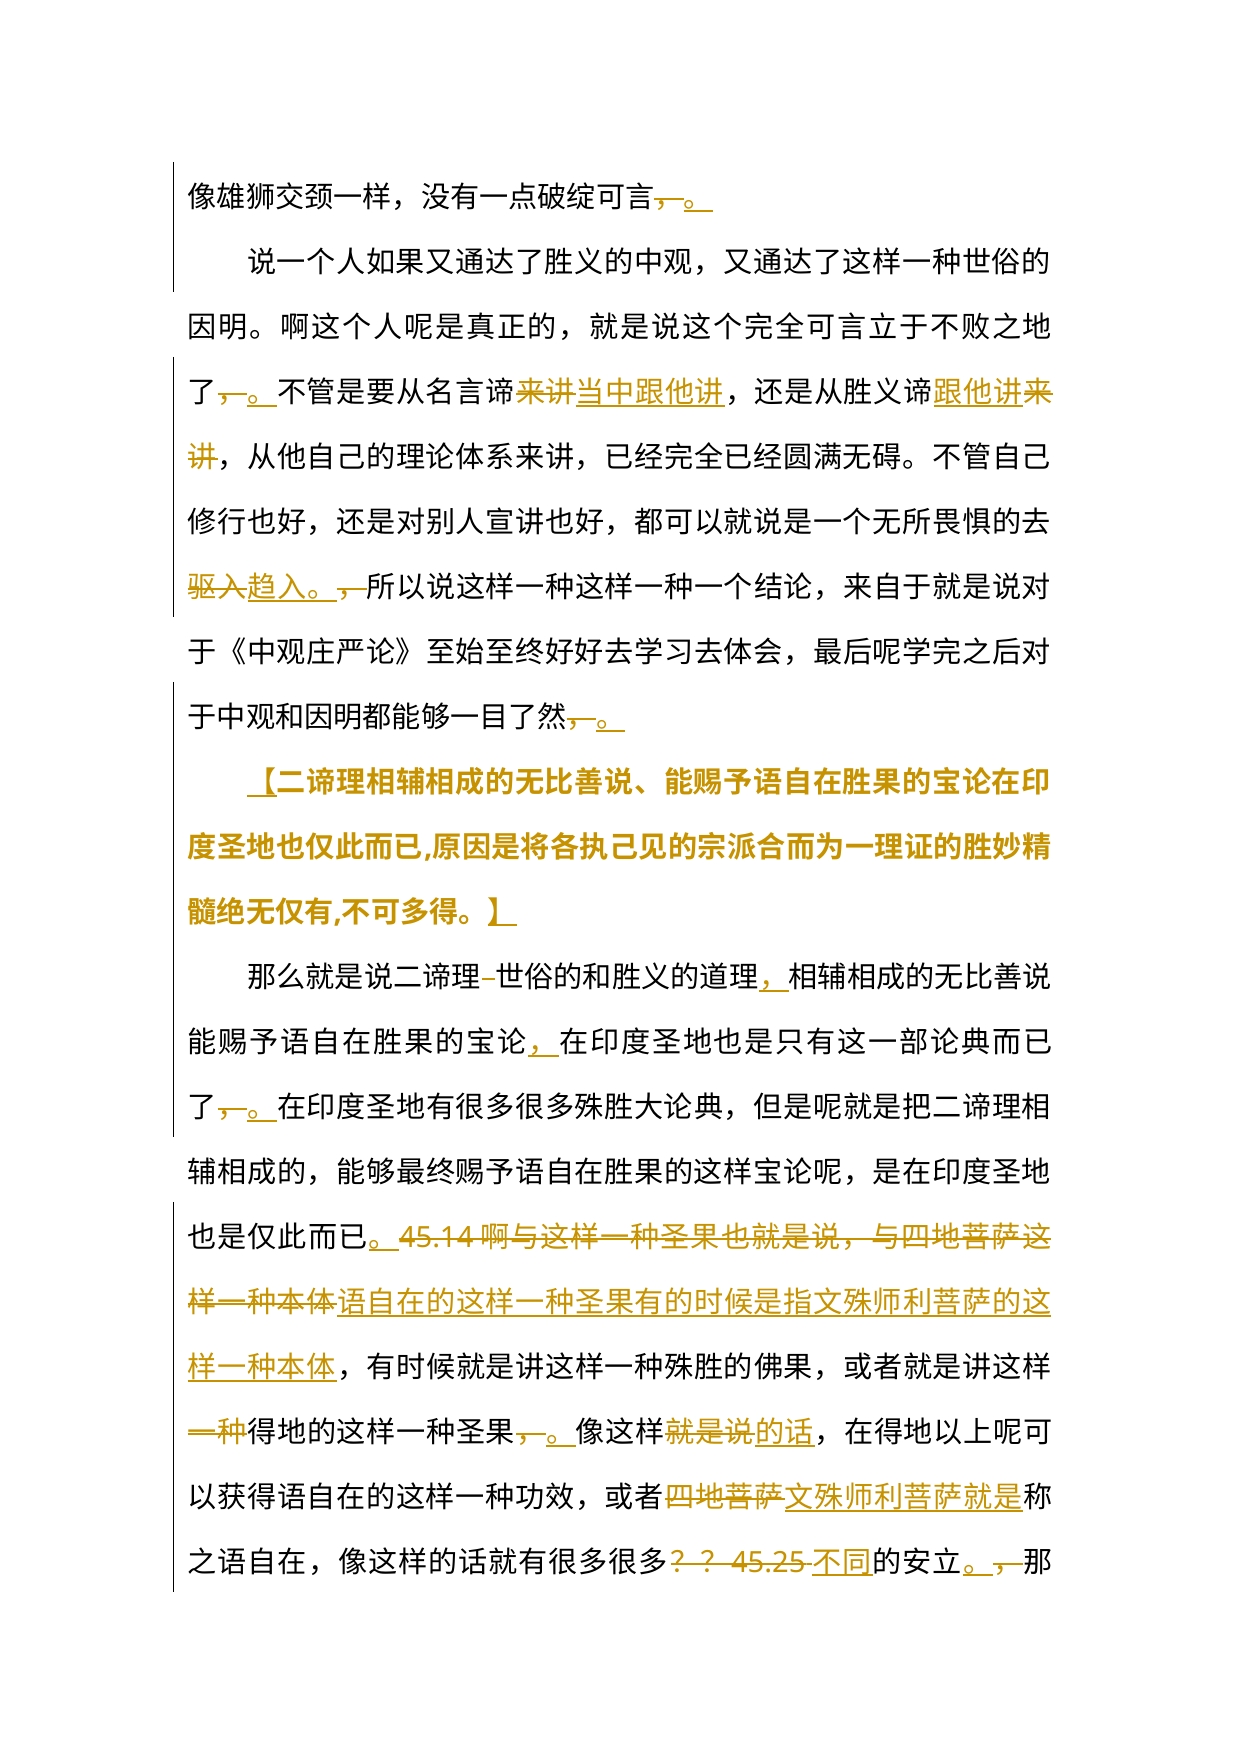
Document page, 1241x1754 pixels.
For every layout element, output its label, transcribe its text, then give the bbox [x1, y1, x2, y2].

text 说一个人如果又通达了胜义的中观，又通达了这样一种世俗的因明。啊这个人呢是真正的，就是说这个完全可言立于不败之地了不管是要从名言谛，还是从胜义谛，从他自己的理论体系来讲，已经完全已经圆满无碍。不管自己修行也好，还是对别人宣讲也好，都可以就说是一个无所畏惧的去所以说这样一种这样一种一个结论，来自于就是说对于《中观庄严论》至始至终好好去学习去体会，最后呢学完之后对于中观和因明都能够一目了然 [187, 227, 1053, 747]
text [187, 162, 1053, 227]
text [187, 942, 1053, 1592]
text 二谛理相辅相成的无比善说、能赐予语自在胜果的宝论在印度圣地也仅此而已,原因是将各执己见的宗派合而为一理证的胜妙精髓绝无仅有,不可多得。 [187, 747, 1053, 942]
